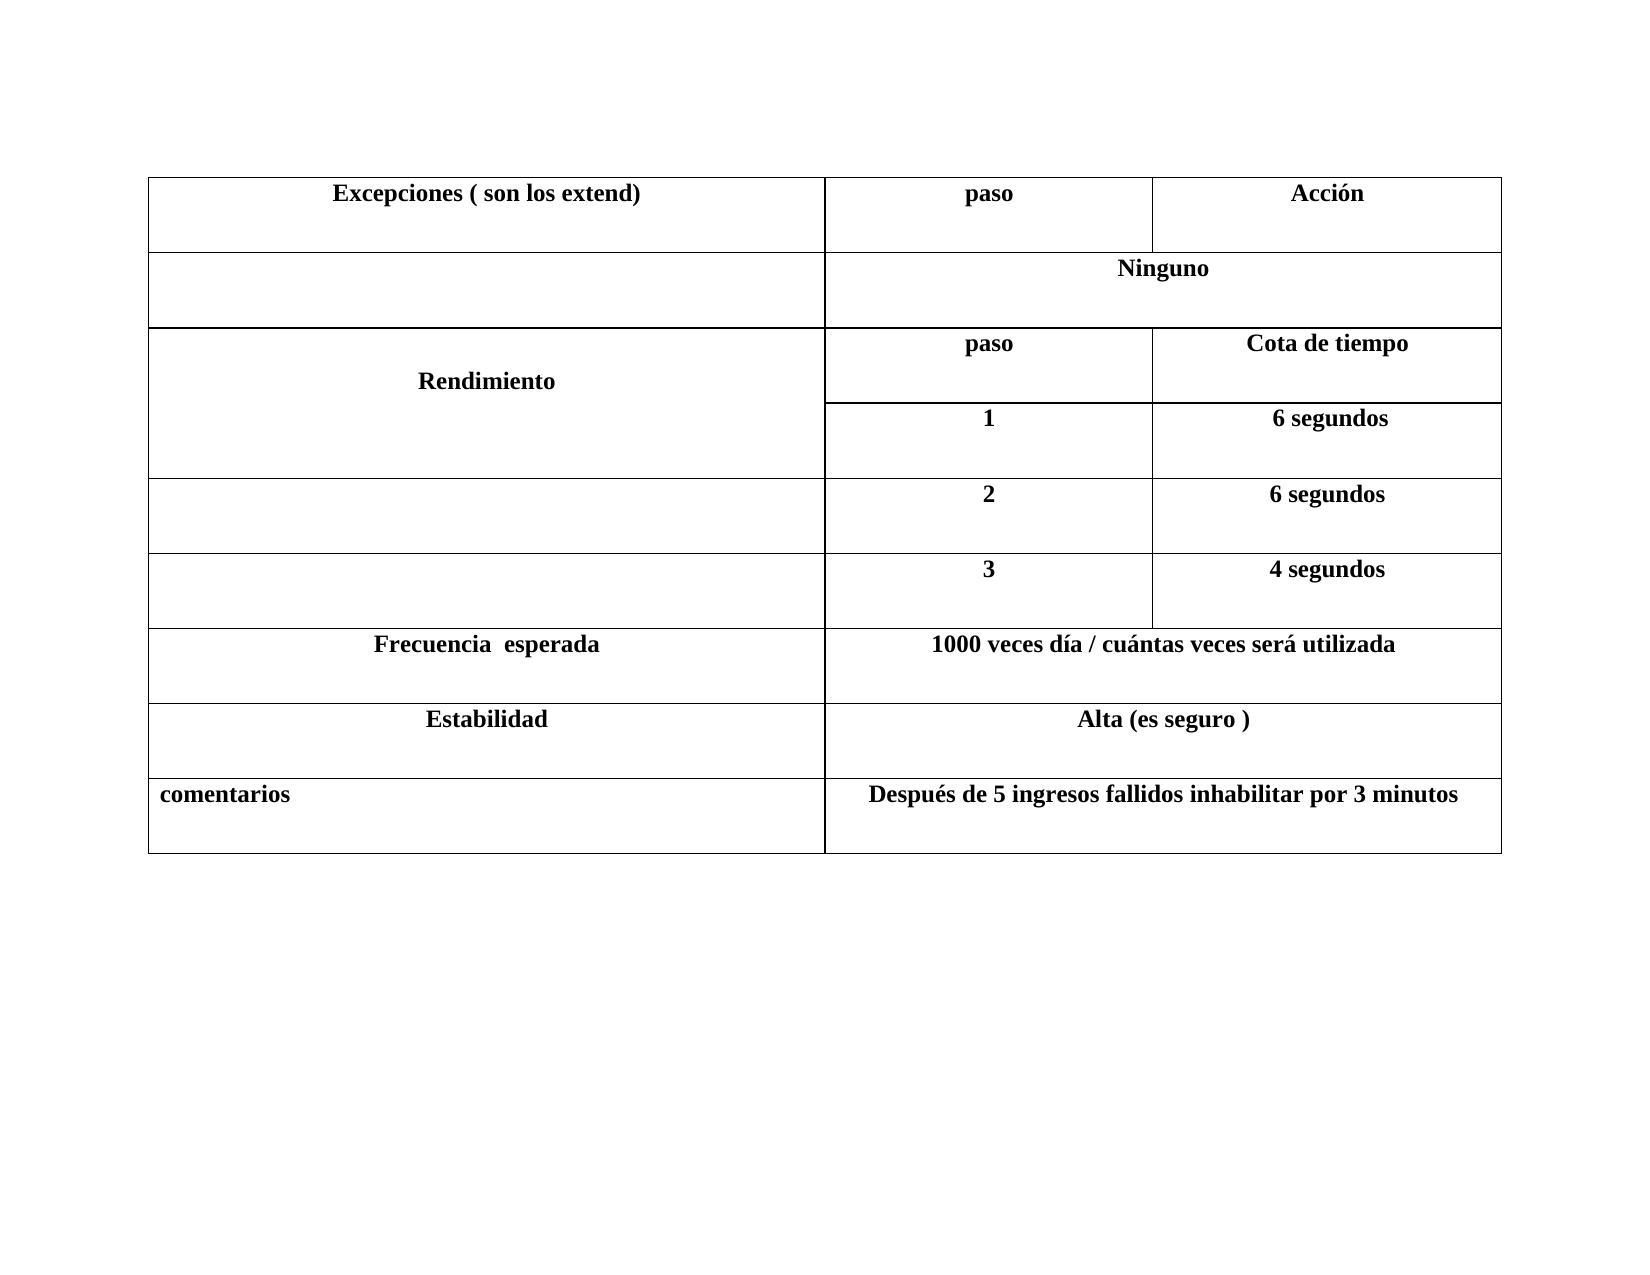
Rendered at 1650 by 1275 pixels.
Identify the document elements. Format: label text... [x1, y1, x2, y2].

table_cell Excepciones ( son los extend) [149, 178, 824, 252]
table_cell [149, 554, 824, 628]
table_cell [149, 479, 824, 553]
table_cell paso [826, 329, 1152, 402]
table_cell paso [826, 178, 1152, 252]
table_cell Cota de tiempo [1153, 329, 1501, 402]
table_cell Rendimiento [149, 329, 824, 478]
table_cell 1000 veces día / cuántas veces será utilizada [826, 629, 1501, 703]
table_cell Frecuencia esperada [149, 629, 824, 703]
table_cell Acción [1153, 178, 1501, 252]
table_cell 2 [826, 479, 1152, 553]
table_cell 6 segundos [1153, 479, 1501, 553]
table_cell Ninguno [826, 253, 1501, 327]
table_cell 4 segundos [1153, 554, 1501, 628]
table_cell Estabilidad [149, 704, 824, 778]
table_cell Después de 5 ingresos fallidos inhabilitar por 3 minutos [826, 779, 1501, 853]
table_cell [149, 253, 824, 327]
table_cell 3 [826, 554, 1152, 628]
table_cell comentarios [149, 779, 824, 853]
table_cell Alta (es seguro ) [826, 704, 1501, 778]
table_cell 6 segundos [1153, 404, 1501, 478]
table_cell 1 [826, 404, 1152, 478]
